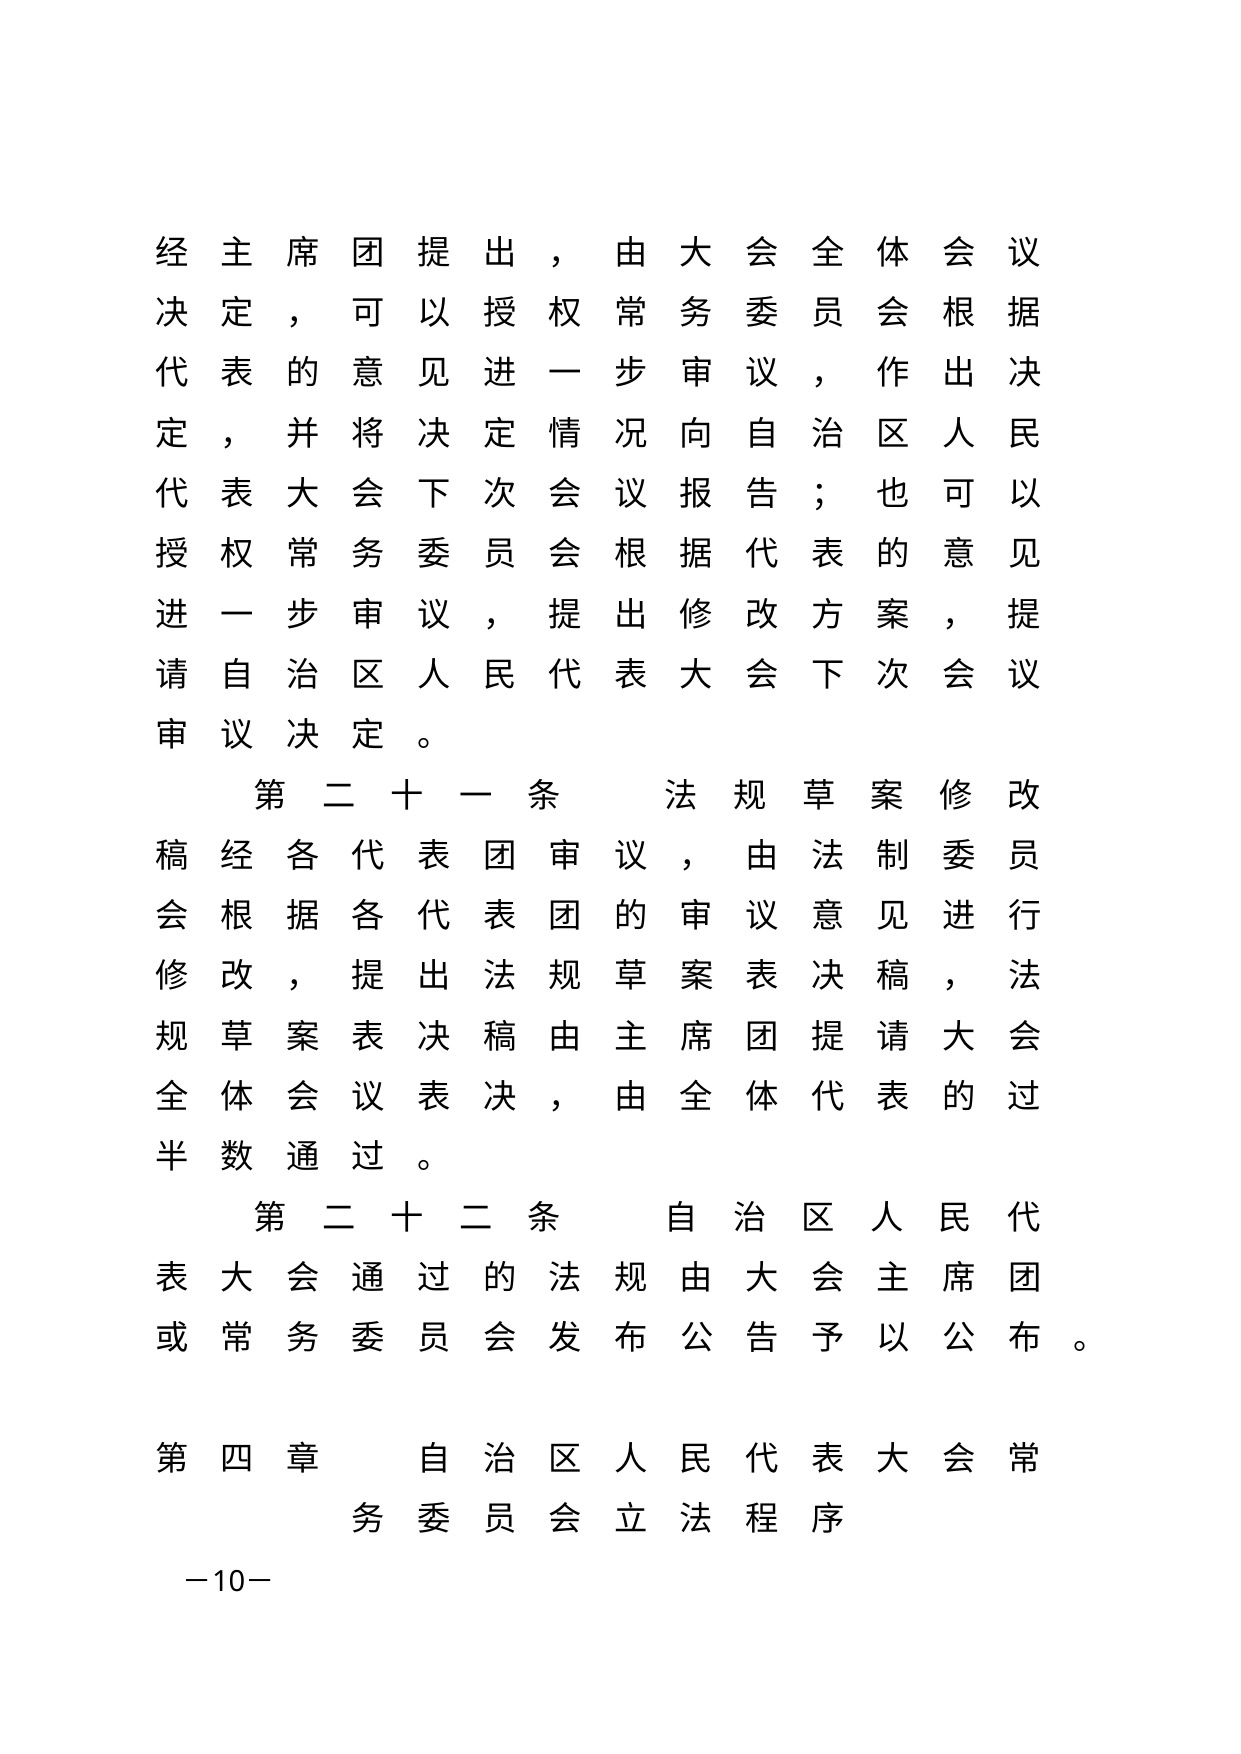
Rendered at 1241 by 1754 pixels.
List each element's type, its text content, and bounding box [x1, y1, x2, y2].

text 第四章 自治区人民代表大会常务委员会立法程序 [155, 1426, 1073, 1546]
text 第二十二条 自治区人民代表大会通过的法规由大会主席团或常务委员会发布公告予以公布。 [155, 1184, 1073, 1365]
text 第二十条 法规案在审议中有重大问题需要进一步研究的，经主席团提出，由大会全体会议决定，可以授权常务委员会根据代表的意见进一步审议，作出决定，并将决定情况向自治区人民代表大会下次会议报告；也可以授权常务委员会根据代表的意见进一步审议，提出修改方案，提请自治区人民代表大会下次会议审议决定。 [155, 219, 1073, 762]
text 第二十一条 法规草案修改稿经各代表团审议，由法制委员会根据各代表团的审议意见进行修改，提出法规草案表决稿，法规草案表决稿由主席团提请大会全体会议表决，由全体代表的过半数通过。 [155, 762, 1073, 1184]
